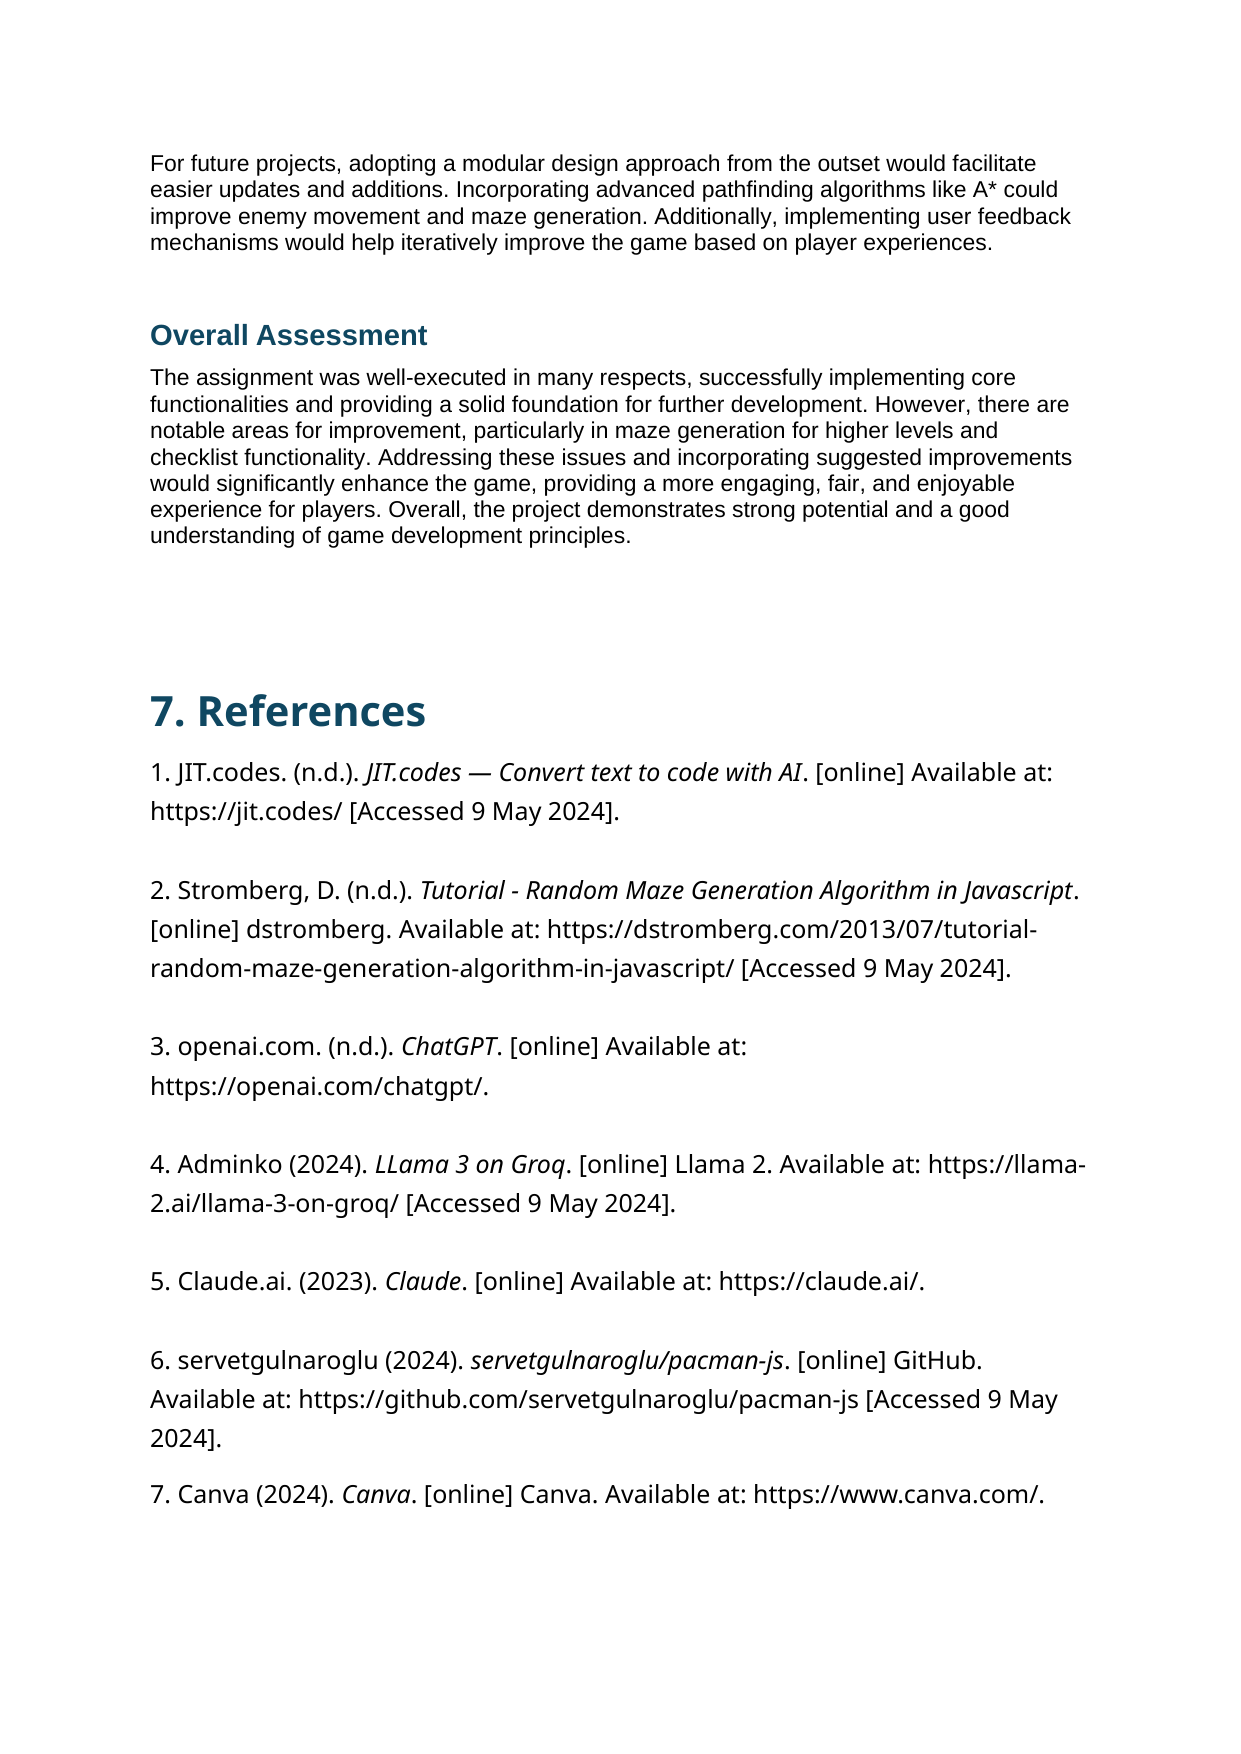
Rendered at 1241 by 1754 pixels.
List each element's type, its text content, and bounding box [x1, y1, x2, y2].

subtitle Overall Assessment [150, 317, 1090, 351]
text 1. JIT.codes. (n.d.). JIT.codes — Convert text to code with AI. [online] Available at: https://jit.codes/ [Accessed 9 May 2024]. 2. Stromberg, D. (n.d.). Tutorial - Random Maze Generation Algorithm in Javascript. [online] dstromberg. Available at: https://dstromberg.com/2013/07/tutorial-random-maze-generation-algorithm-in-javascript/ [Accessed 9 May 2024]. 3. openai.com. (n.d.). ChatGPT. [online] Available at: https://openai.com/chatgpt/. 4. Adminko (2024). LLama 3 on Groq. [online] Llama 2. Available at: https://llama-2.ai/llama-3-on-groq/ [Accessed 9 May 2024]. 5. Claude.ai. (2023). Claude. [online] Available at: https://claude.ai/. 6. servetgulnaroglu (2024). servetgulnaroglu/pacman-js. [online] GitHub. Available at: https://github.com/servetgulnaroglu/pacman-js [Accessed 9 May 2024]. [150, 755, 1090, 1455]
text 7. Canva (2024). Canva. [online] Canva. Available at: https://www.canva.com/. [150, 1477, 1090, 1550]
subtitle 7. References [150, 681, 1090, 738]
text For future projects, adopting a modular design approach from the outset would facilitate easier updates and additions. Incorporating advanced pathfinding algorithms like A* could improve enemy movement and maze generation. Additionally, implementing user feedback mechanisms would help iteratively improve the game based on player experiences. [150, 150, 1090, 255]
text The assignment was well-executed in many respects, successfully implementing core functionalities and providing a solid foundation for further development. However, there are notable areas for improvement, particularly in maze generation for higher levels and checklist functionality. Addressing these issues and incorporating suggested improvements would significantly enhance the game, providing a more engaging, fair, and enjoyable experience for players. Overall, the project demonstrates strong potential and a good understanding of game development principles. [150, 364, 1090, 549]
